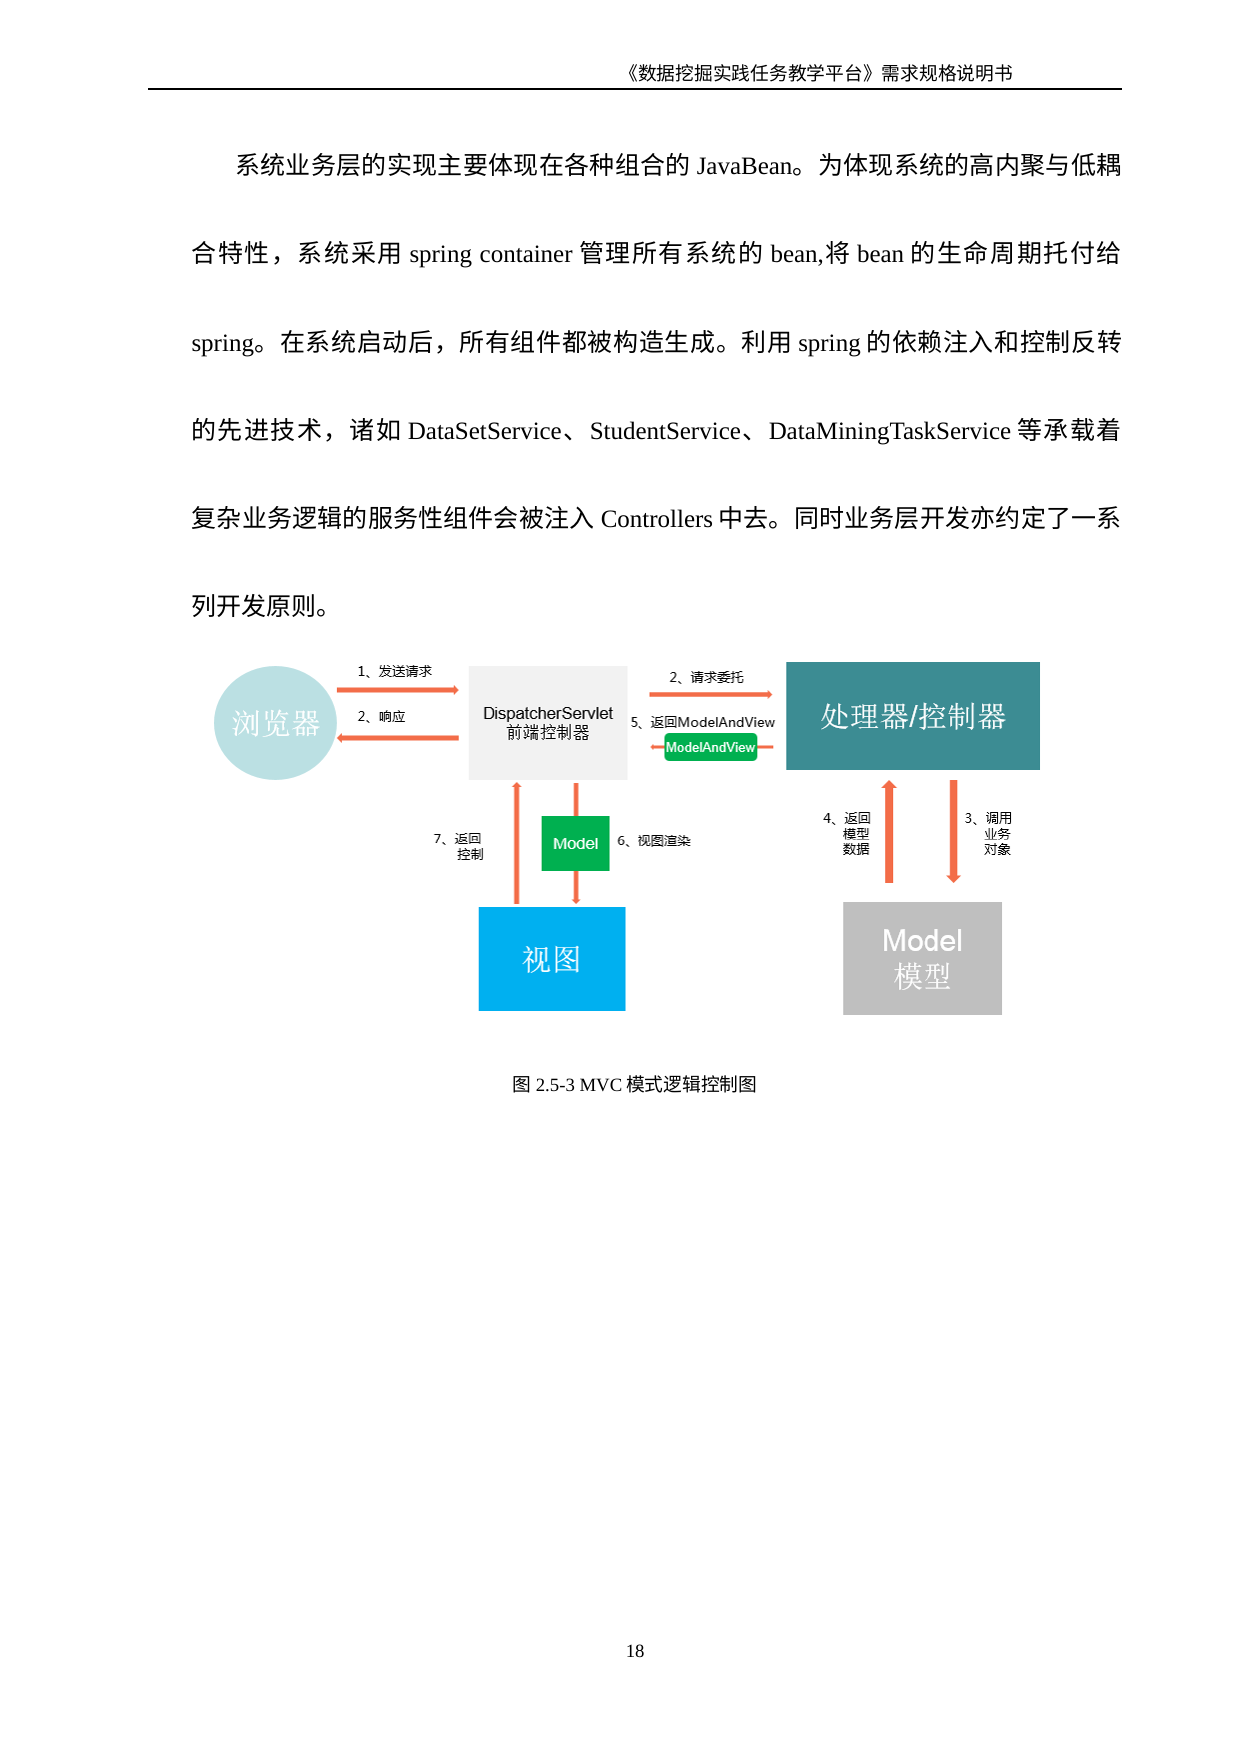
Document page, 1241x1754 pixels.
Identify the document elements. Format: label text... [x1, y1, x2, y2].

picture [206, 649, 1072, 1030]
text 系统业务层的实现主要体现在各种组合的JavaBean。为体现系统的高内聚与低耦合特性，系统采用spring container管理所有系统的bean,将bean的生命周期托付给spring。在系统启动后，所有组件都被构造生成。利用spring的依赖注入和控制反转的先进技术，诸如DataSetService、StudentService、DataMiningTaskService等承载着复杂业务逻辑的服务性组件会被注入Controllers中去。同时业务层开发亦约定了一系列开发原则。 [191, 130, 1122, 639]
